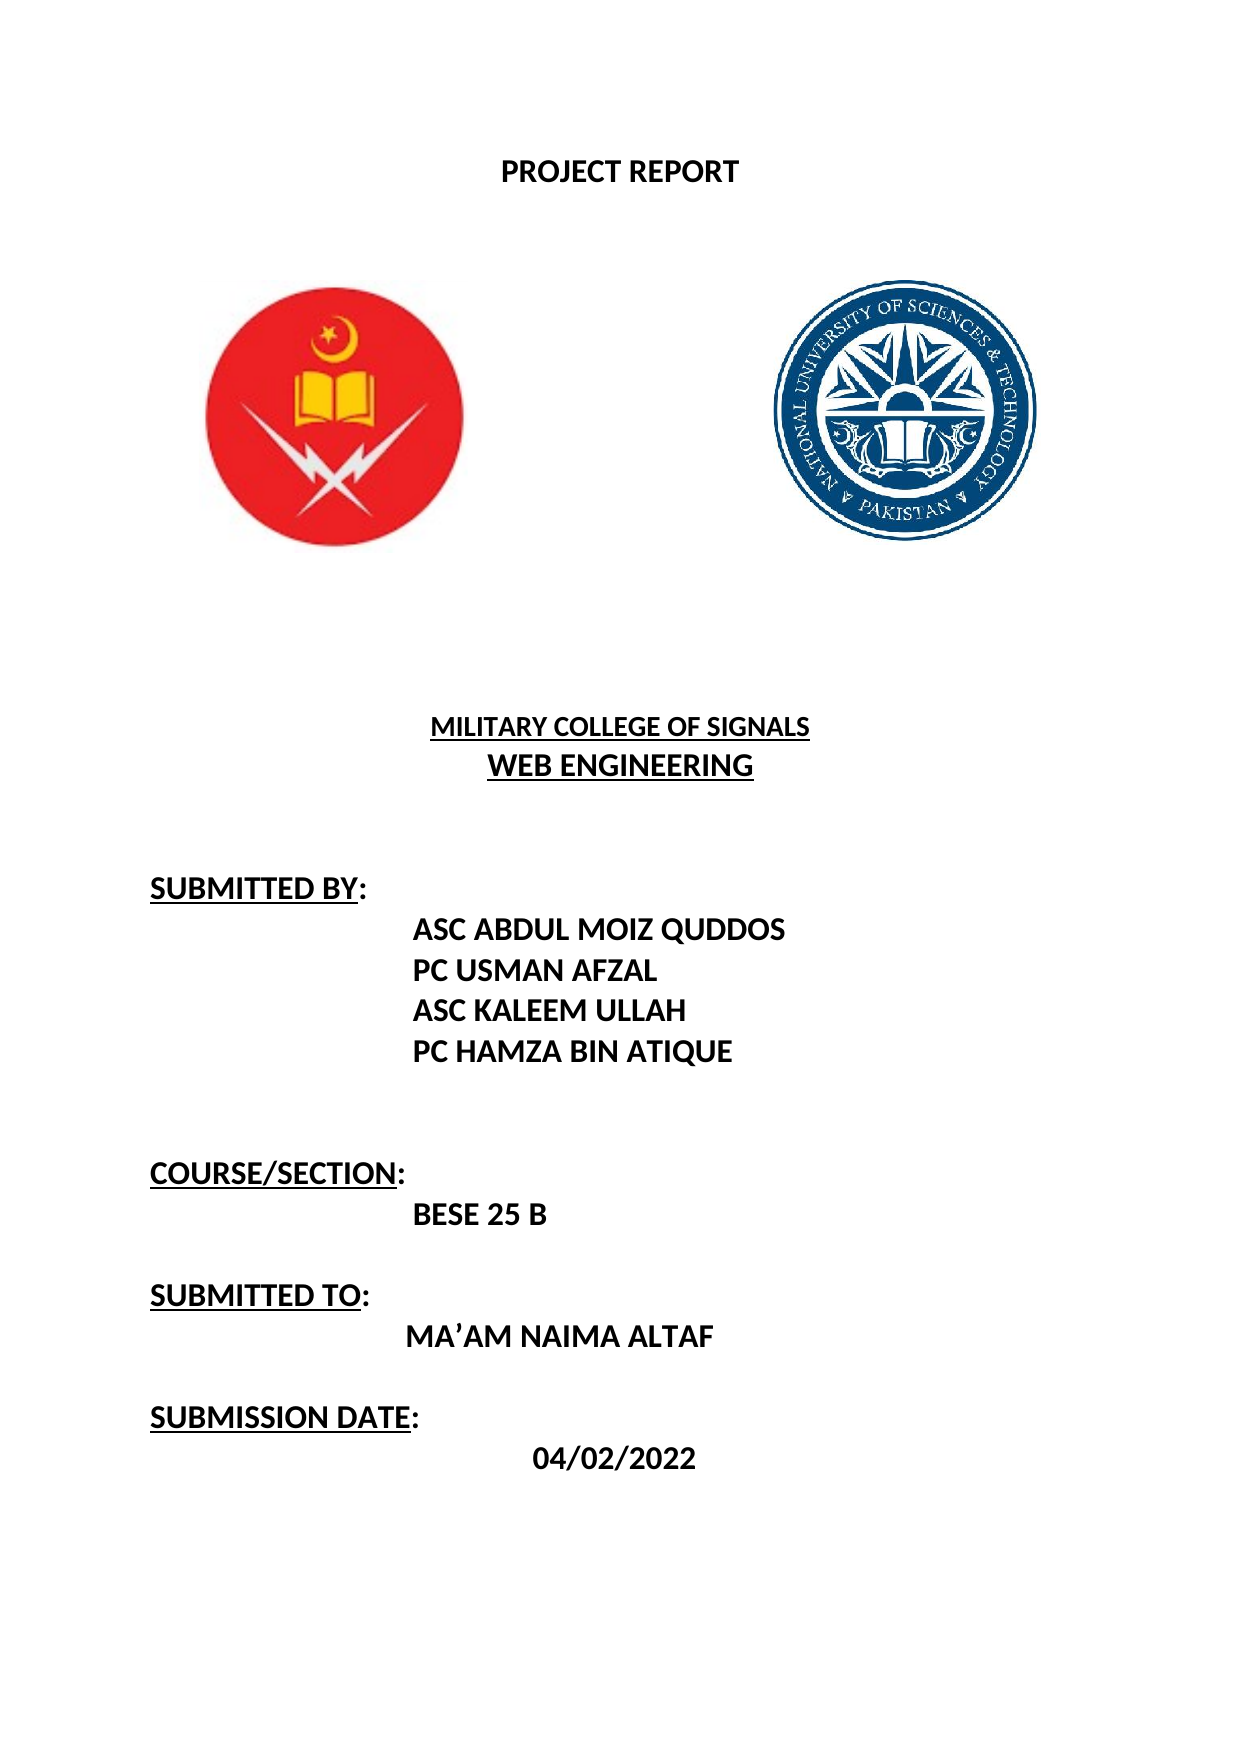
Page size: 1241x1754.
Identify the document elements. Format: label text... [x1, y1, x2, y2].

text MILITARY COLLEGE OF SIGNALS [150, 708, 1090, 744]
text SUBMITTED BY: [150, 867, 1090, 908]
text PROJECT REPORT [150, 150, 1090, 191]
text ASC KALEEM ULLAH [150, 989, 1090, 1030]
text MA’AM NAIMA ALTAF [300, 1315, 1090, 1356]
text COURSE/SECTION: [150, 1152, 1090, 1193]
table_header [620, 272, 1194, 561]
text PC HAMZA BIN ATIQUE [300, 1030, 1090, 1071]
table_header [46, 272, 620, 561]
text WEB ENGINEERING [150, 744, 1090, 785]
text ASC ABDUL MOIZ QUDDOS [300, 908, 1090, 948]
picture [198, 280, 468, 553]
text BESE 25 B [300, 1193, 1090, 1234]
picture [773, 280, 1041, 545]
text 04/02/2022 [450, 1437, 1090, 1478]
text PC USMAN AFZAL [375, 948, 1090, 989]
text SUBMISSION DATE: [150, 1397, 1090, 1437]
text SUBMITTED TO: [150, 1274, 1090, 1315]
